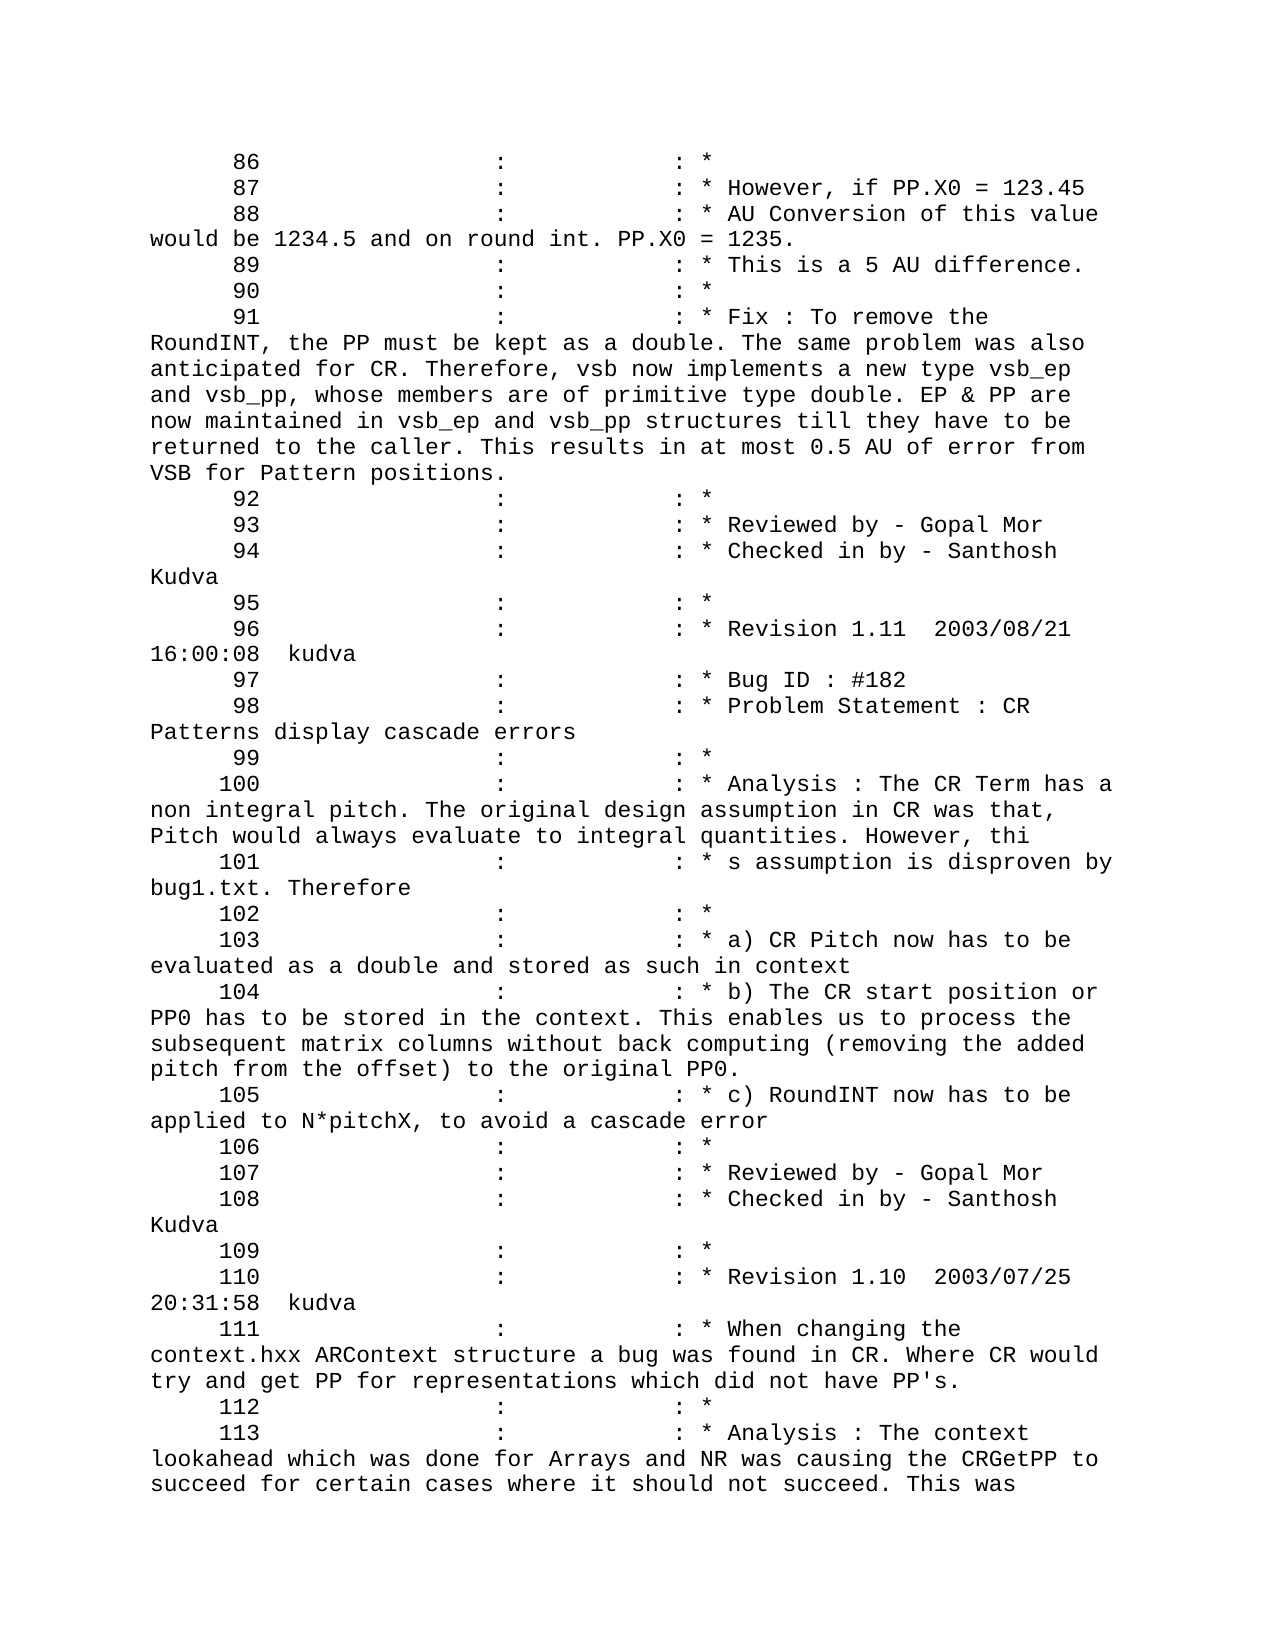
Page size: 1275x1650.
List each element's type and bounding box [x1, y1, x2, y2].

table_cell [150, 150, 1125, 1499]
